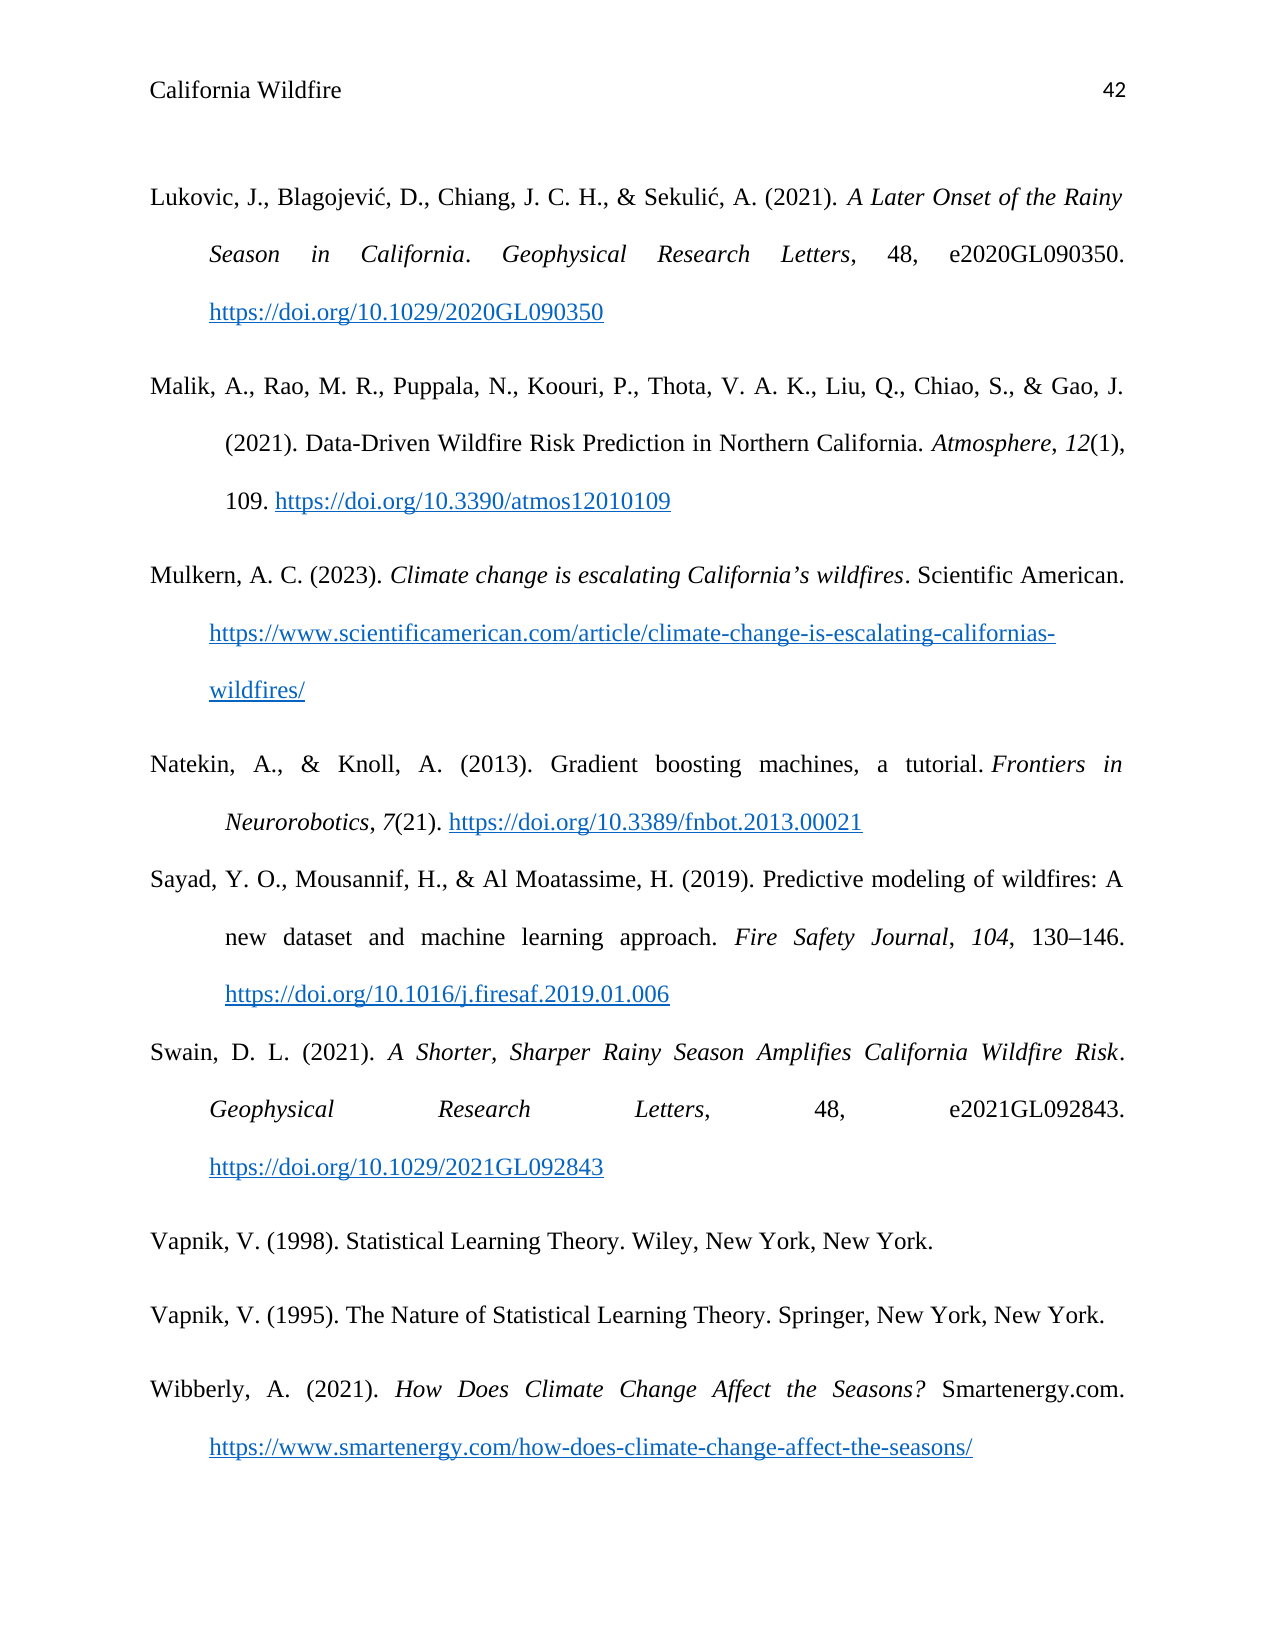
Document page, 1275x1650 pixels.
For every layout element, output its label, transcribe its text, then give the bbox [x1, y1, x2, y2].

text Sayad, Y. O., Mousannif, H., & Al Moatassime, H. (2019). Predictive modeling of wildfires: A new dataset and machine learning approach. Fire Safety Journal, 104, 130–146. https://doi.org/10.1016/j.firesaf.2019.01.006 [150, 864, 1125, 1008]
text Wibberly, A. (2021). How Does Climate Change Affect the Seasons? Smartenergy.com. https://www.smartenergy.com/how-does-climate-change-affect-the-seasons/ [150, 1374, 1125, 1461]
text Lukovic, J., Blagojević, D., Chiang, J. C. H., & Sekulić, A. (2021). A Later Onset of the Rainy Season in California. Geophysical Research Letters, 48, e2020GL090350. https://doi.org/10.1029/2020GL090350 [150, 182, 1125, 326]
text Vapnik, V. (1995). The Nature of Statistical Learning Theory. Springer, New York, New York. [150, 1300, 1125, 1329]
text Vapnik, V. (1998). Statistical Learning Theory. Wiley, New York, New York. [150, 1226, 1125, 1255]
text Malik, A., Rao, M. R., Puppala, N., Koouri, P., Thota, V. A. K., Liu, Q., Chiao, S., & Gao, J. (2021). Data-Driven Wildfire Risk Prediction in Northern California. Atmosphere, 12(1), 109. https://doi.org/10.3390/atmos12010109 [150, 371, 1125, 515]
text Mulkern, A. C. (2023). Climate change is escalating California’s wildfires. Scientific American. https://www.scientificamerican.com/article/climate-change-is-escalating-californias-wildfires/ [150, 560, 1125, 704]
text Swain, D. L. (2021). A Shorter, Sharper Rainy Season Amplifies California Wildfire Risk. Geophysical Research Letters, 48, e2021GL092843. https://doi.org/10.1029/2021GL092843 [150, 1037, 1125, 1181]
text Natekin, A., & Knoll, A. (2013). Gradient boosting machines, a tutorial. Frontiers in Neurorobotics, 7(21). https://doi.org/10.3389/fnbot.2013.00021 [150, 749, 1125, 836]
